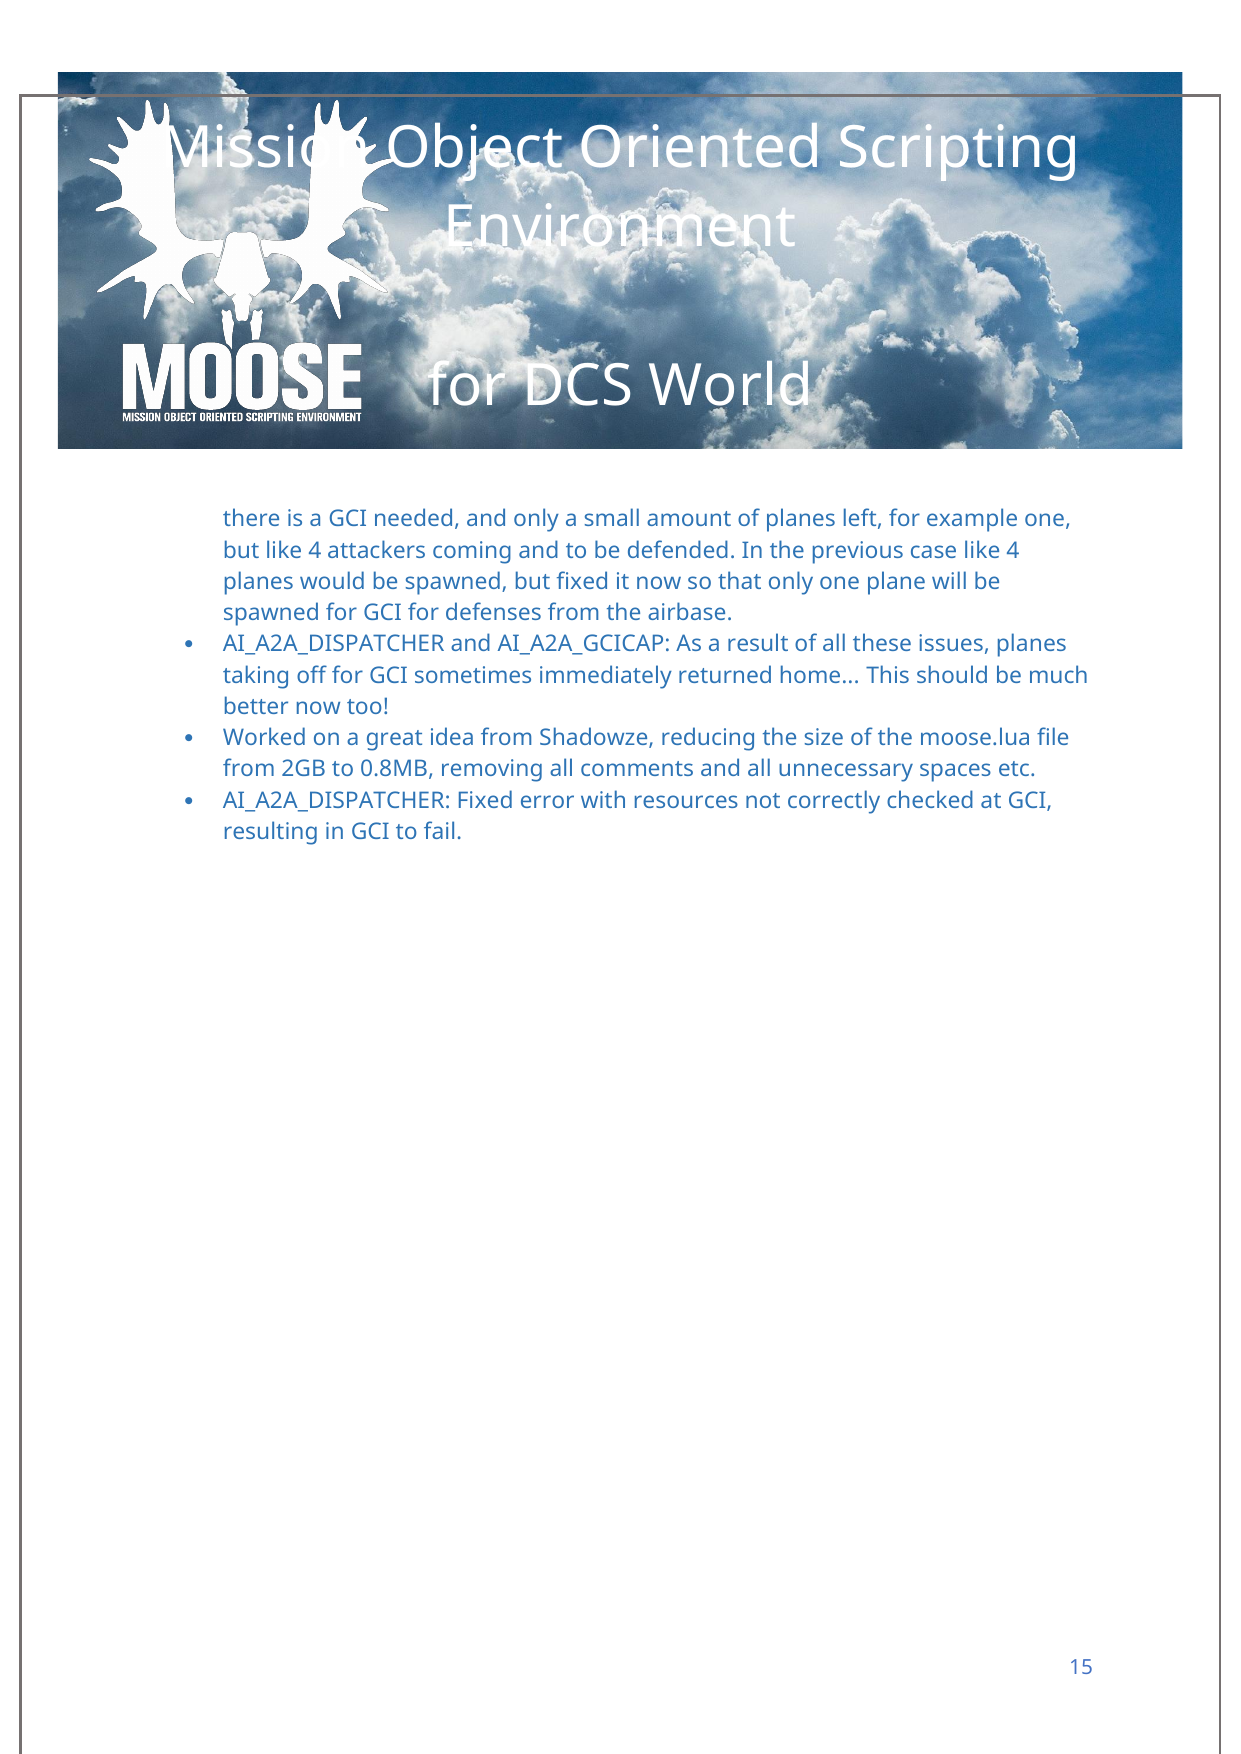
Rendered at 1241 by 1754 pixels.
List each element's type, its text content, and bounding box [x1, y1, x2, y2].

picture [57, 72, 1183, 449]
list AI_A2A_DISPATCHER: Fixed error with resources not correctly checked at GCI, resulting in GCI to fail. [185, 784, 1093, 846]
list Worked on a great idea from Shadowze, reducing the size of the moose.lua file from 2GB to 0.8MB, removing all comments and all unnecessary spaces etc. [185, 721, 1093, 784]
list AI_A2A_DISPATCHER and AI_A2A_GCICAP: As a result of all these issues, planes taking off for GCI sometimes immediately returned home... This should be much better now too! [185, 627, 1093, 721]
